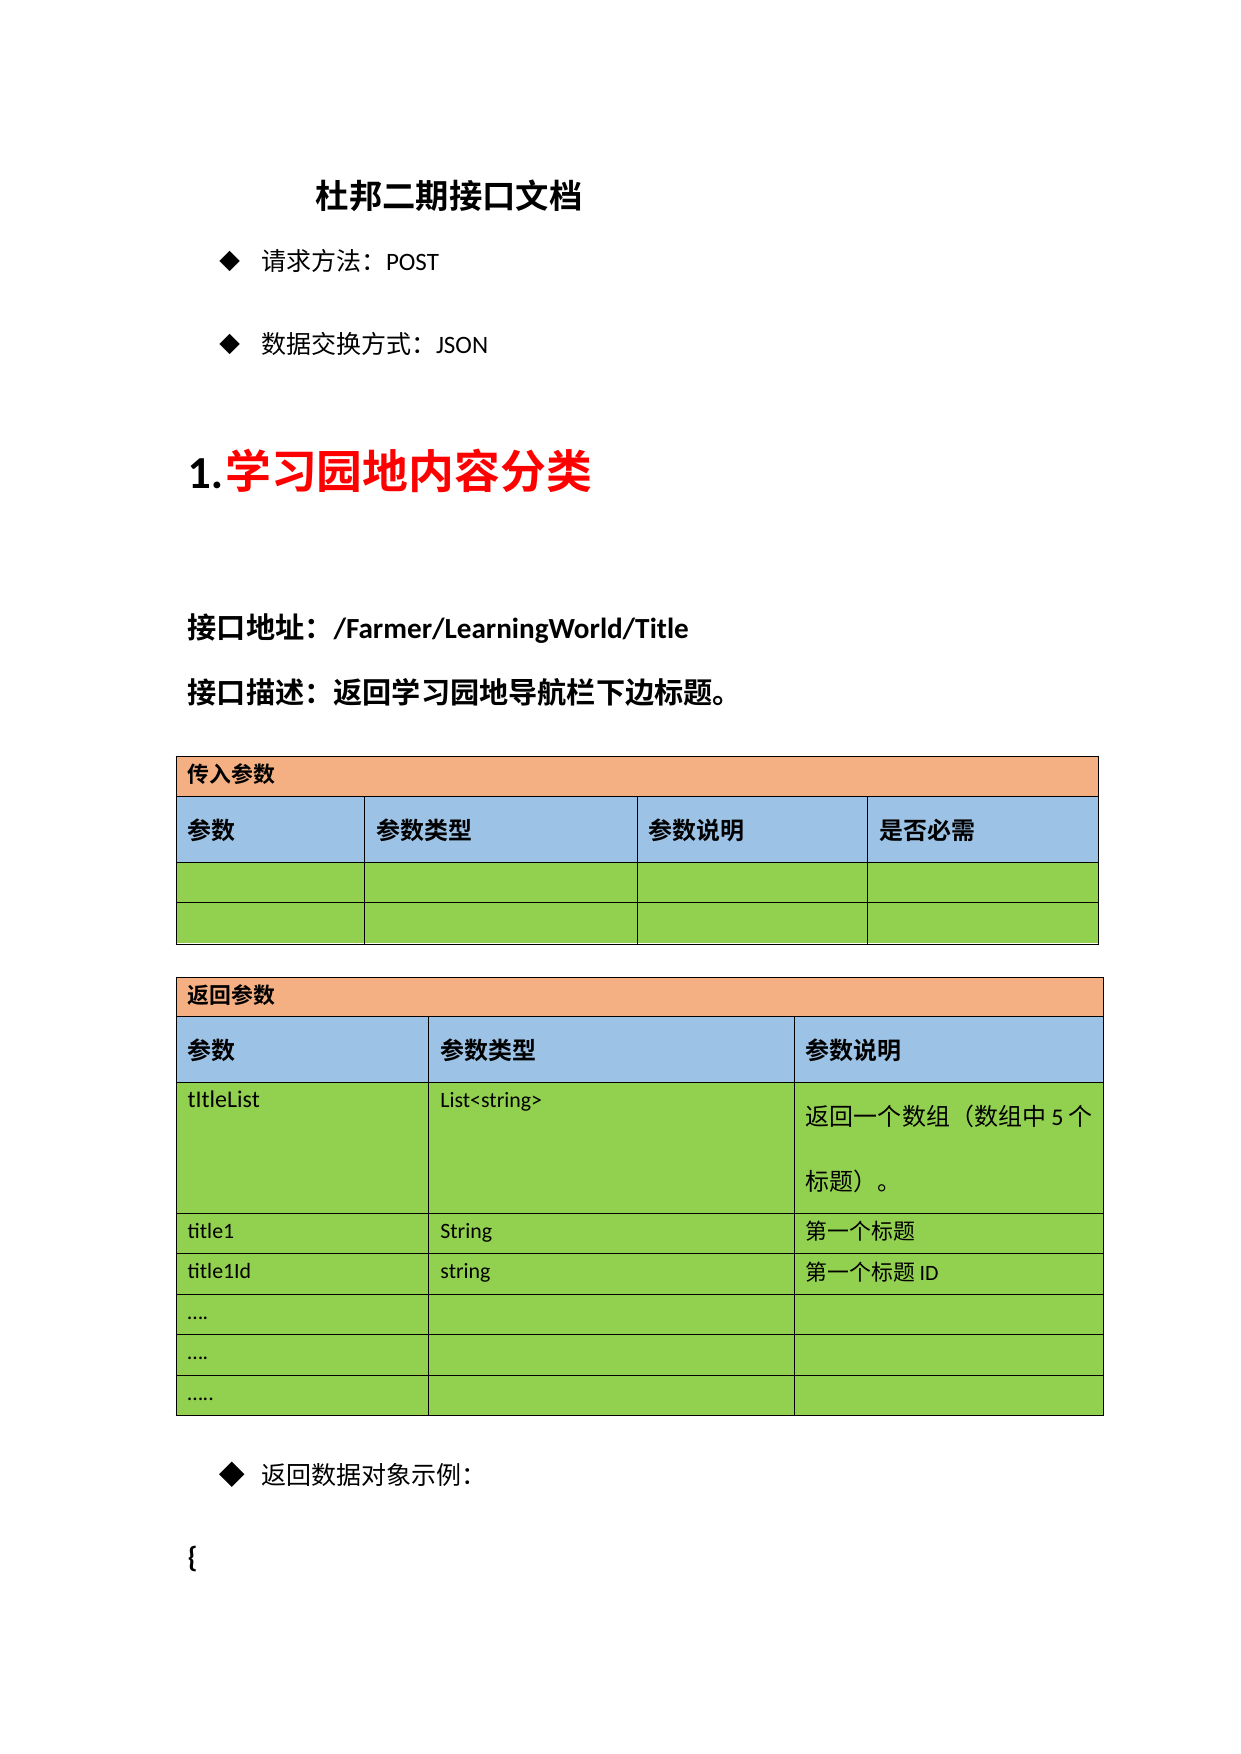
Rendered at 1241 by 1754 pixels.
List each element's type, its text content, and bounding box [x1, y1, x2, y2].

table_cell [868, 903, 1098, 943]
table_cell [638, 903, 867, 943]
table_cell 是否必需 [868, 797, 1098, 862]
table_cell title1 [177, 1214, 428, 1253]
table_cell 参数 [177, 1017, 428, 1082]
table_cell [429, 1376, 794, 1415]
table_cell 参数类型 [365, 797, 637, 862]
table_cell [795, 1295, 1103, 1334]
list 数据交换方式：JSON [217, 310, 1053, 375]
table_header 返回参数 [177, 978, 1103, 1016]
table_cell 第一个标题ID [795, 1254, 1103, 1294]
table_cell List<string> [429, 1083, 794, 1213]
text 接口描述：返回学习园地导航栏下边标题。 [187, 658, 1053, 723]
table_cell [795, 1376, 1103, 1415]
table_cell [429, 1335, 794, 1375]
text 接口地址：/Farmer/LearningWorld/Title [187, 593, 1053, 658]
table_cell [365, 903, 637, 943]
table_cell [177, 903, 364, 943]
table_cell String [429, 1214, 794, 1253]
table_cell 参数说明 [795, 1017, 1103, 1082]
table_cell 参数 [177, 797, 364, 862]
table_cell [868, 863, 1098, 902]
table_cell [177, 863, 364, 902]
table_cell [429, 1295, 794, 1334]
table_cell string [429, 1254, 794, 1294]
table_cell 第一个标题 [795, 1214, 1103, 1253]
table_cell [638, 863, 867, 902]
table_cell 参数说明 [638, 797, 867, 862]
table_cell title1Id [177, 1254, 428, 1294]
table_cell 参数类型 [429, 1017, 794, 1082]
text { [187, 1524, 1053, 1589]
table_cell ….. [177, 1376, 428, 1415]
table_cell tItleList [177, 1083, 428, 1213]
text 杜邦二期接口文档 [187, 162, 1053, 227]
table_header 传入参数 [177, 757, 1098, 796]
table_cell [365, 863, 637, 902]
table_cell …. [177, 1335, 428, 1375]
table_cell 返回一个数组（数组中5个标题）。 [795, 1083, 1103, 1213]
table_cell [795, 1335, 1103, 1375]
list 返回数据对象示例： [217, 1441, 1053, 1506]
subtitle 学习园地内容分类 [187, 420, 1053, 518]
list 请求方法：POST [217, 227, 1053, 292]
table_cell …. [177, 1295, 428, 1334]
